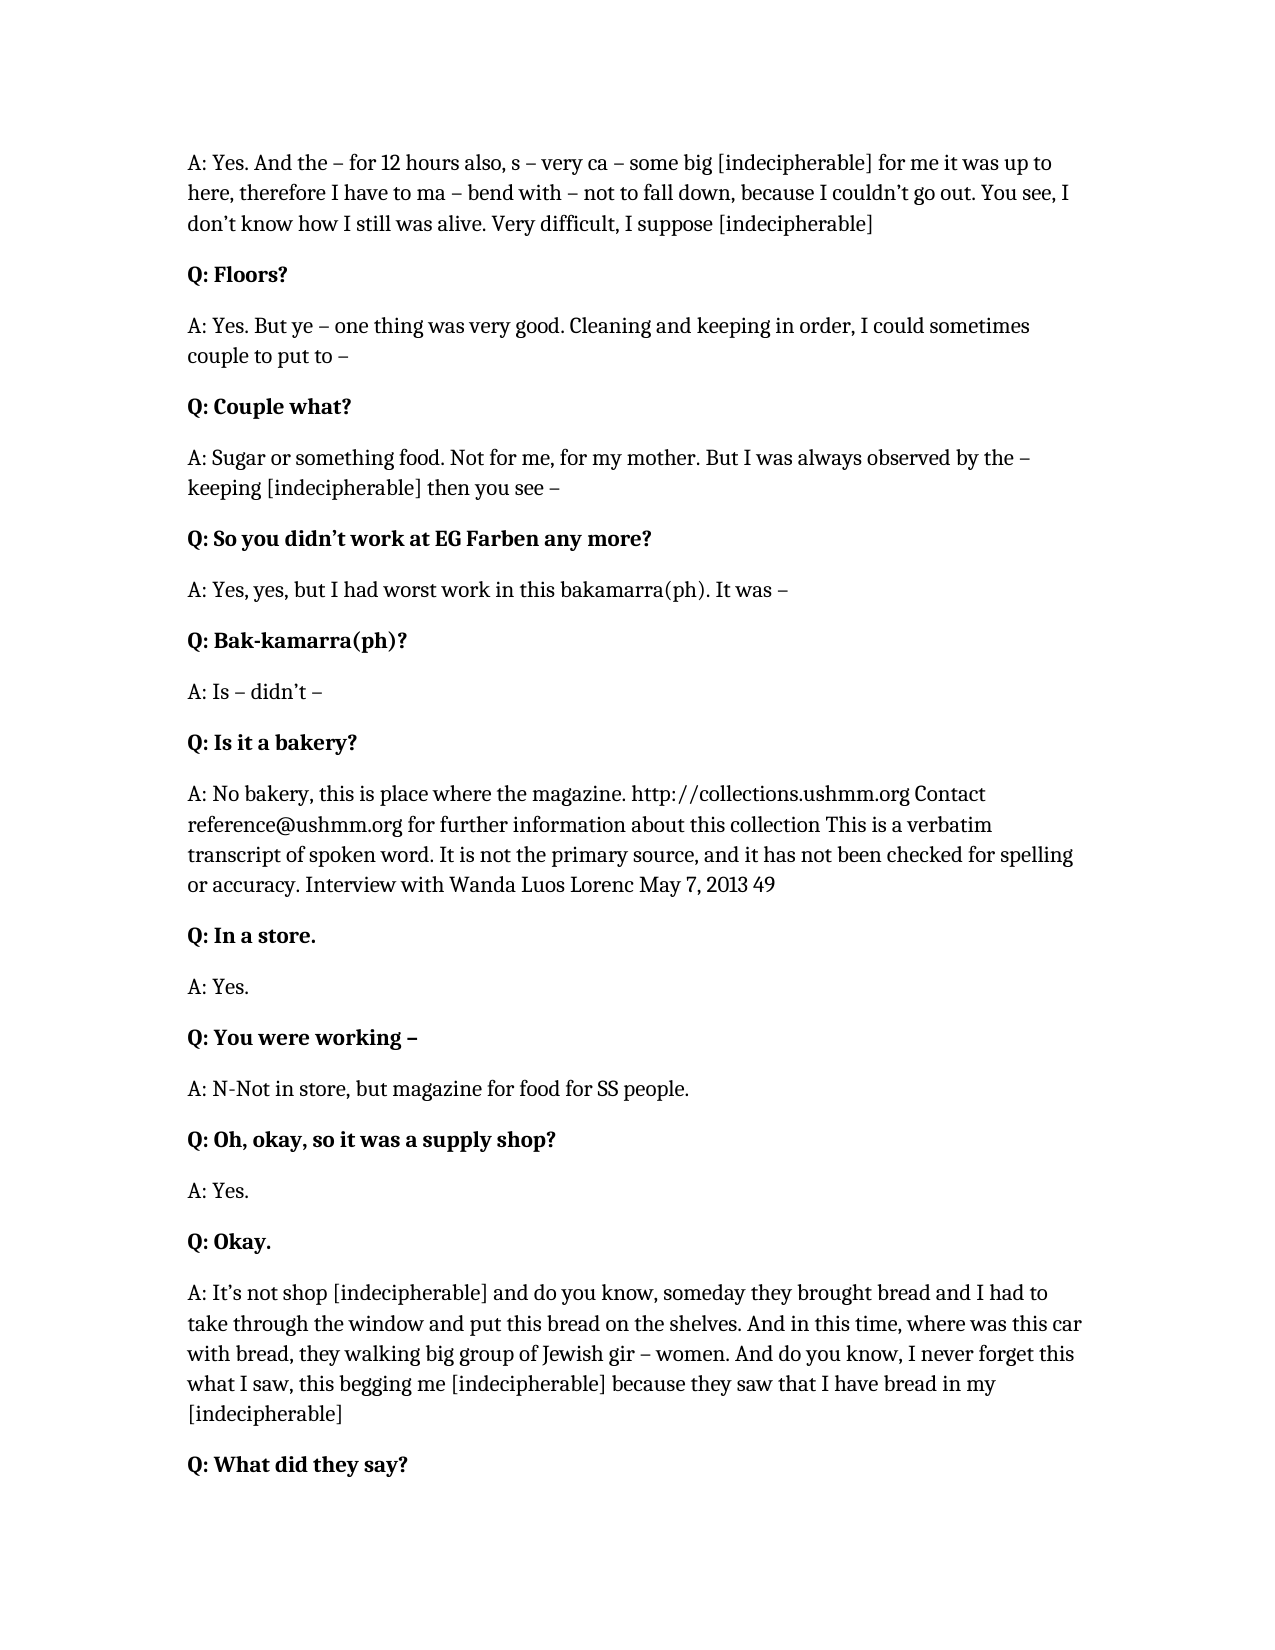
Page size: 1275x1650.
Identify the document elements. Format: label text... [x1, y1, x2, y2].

text A: N-Not in store, but magazine for food for SS people. [187, 1076, 1087, 1102]
text Q: Bak-kamarra(ph)? [187, 628, 1087, 654]
text A: Yes. [187, 974, 1087, 1000]
text A: It’s not shop [indecipherable] and do you know, someday they brought bread and I had to take through the window and put this bread on the shelves. And in this time, where was this car with bread, they walking big group of Jewish gir – women. And do you know, I never forget this what I saw, this begging me [indecipherable] because they saw that I have bread in my [indecipherable] [187, 1280, 1087, 1427]
text Q: Oh, okay, so it was a supply shop? [187, 1127, 1087, 1153]
text Q: So you didn’t work at EG Farben any more? [187, 526, 1087, 552]
text Q: Is it a bakery? [187, 730, 1087, 757]
text A: Yes. But ye – one thing was very good. Cleaning and keeping in order, I could sometimes couple to put to – [187, 312, 1087, 369]
text Q: Couple what? [187, 394, 1087, 420]
text A: Yes, yes, but I had worst work in this bakamarra(ph). It was – [187, 577, 1087, 603]
text Q: What did they say? [187, 1452, 1087, 1478]
text A: Yes. And the – for 12 hours also, s – very ca – some big [indecipherable] for me it was up to here, therefore I have to ma – bend with – not to fall down, because I couldn’t go out. You see, I don’t know how I still was alive. Very difficult, I suppose [indecipherable] [187, 150, 1087, 237]
text Q: Floors? [187, 261, 1087, 288]
text Q: You were working – [187, 1025, 1087, 1051]
text Q: Okay. [187, 1229, 1087, 1256]
text A: Is – didn’t – [187, 679, 1087, 706]
text Q: In a store. [187, 923, 1087, 949]
text A: Yes. [187, 1178, 1087, 1204]
text A: Sugar or something food. Not for me, for my mother. But I was always observed by the – keeping [indecipherable] then you see – [187, 445, 1087, 501]
text A: No bakery, this is place where the magazine. http://collections.ushmm.org Contact reference@ushmm.org for further information about this collection This is a verbatim transcript of spoken word. It is not the primary source, and it has not been checked for spelling or accuracy. Interview with Wanda Luos Lorenc May 7, 2013 49 [187, 781, 1087, 898]
